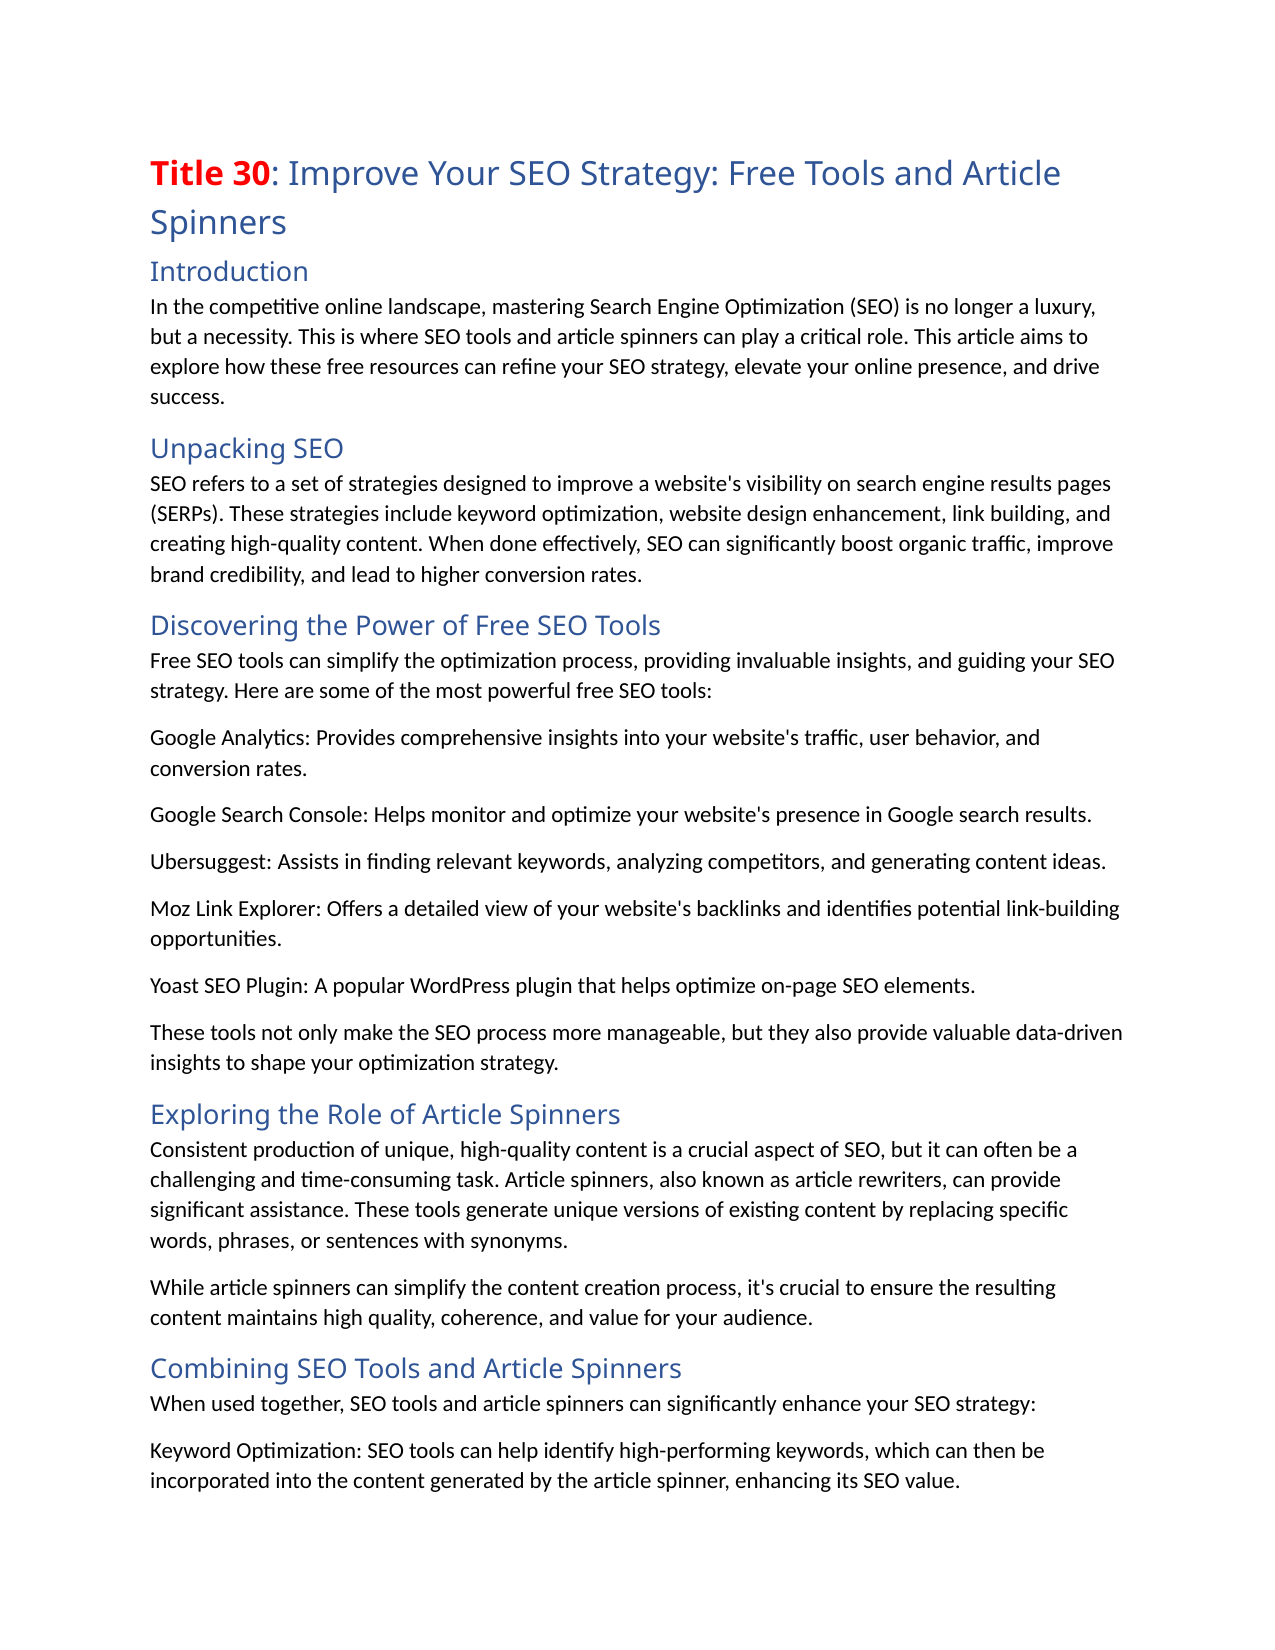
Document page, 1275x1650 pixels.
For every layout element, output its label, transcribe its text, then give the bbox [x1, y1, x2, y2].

subtitle Exploring the Role of Article Spinners [150, 1095, 1125, 1132]
text In the competitive online landscape, mastering Search Engine Optimization (SEO) is no longer a luxury, but a necessity. This is where SEO tools and article spinners can play a critical role. This article aims to explore how these free resources can refine your SEO strategy, elevate your online presence, and drive success. [150, 292, 1125, 411]
subtitle Discovering the Power of Free SEO Tools [150, 607, 1125, 643]
text SEO refers to a set of strategies designed to improve a website's visibility on search engine results pages (SERPs). These strategies include keyword optimization, website design enhancement, link building, and creating high-quality content. When done effectively, SEO can significantly boost organic traffic, improve brand credibility, and lead to higher conversion rates. [150, 469, 1125, 588]
text Yoast SEO Plugin: A popular WordPress plugin that helps optimize on-page SEO elements. [150, 971, 1125, 999]
text Free SEO tools can simplify the optimization process, providing invaluable insights, and guiding your SEO strategy. Here are some of the most powerful free SEO tools: [150, 646, 1125, 705]
subtitle Introduction [150, 252, 1125, 289]
text While article spinners can simplify the content creation process, it's crucial to ensure the resulting content maintains high quality, coherence, and value for your audience. [150, 1273, 1125, 1331]
text Ubersuggest: Assists in finding relevant keywords, analyzing competitors, and generating content ideas. [150, 847, 1125, 876]
text Google Analytics: Provides comprehensive insights into your website's traffic, user behavior, and conversion rates. [150, 723, 1125, 782]
subtitle Unpacking SEO [150, 429, 1125, 466]
text These tools not only make the SEO process more manageable, but they also provide valuable data-driven insights to shape your optimization strategy. [150, 1018, 1125, 1077]
text Google Search Console: Helps monitor and optimize your website's presence in Google search results. [150, 801, 1125, 829]
text Moz Link Explorer: Offers a detailed view of your website's backlinks and identifies potential link-building opportunities. [150, 894, 1125, 953]
subtitle Title 30: Improve Your SEO Strategy: Free Tools and Article Spinners [150, 150, 1125, 244]
text Consistent production of unique, high-quality content is a crucial aspect of SEO, but it can often be a challenging and time-consuming task. Article spinners, also known as article rewriters, can provide significant assistance. These tools generate unique versions of existing content by replacing specific words, phrases, or sentences with synonyms. [150, 1135, 1125, 1254]
text When used together, SEO tools and article spinners can significantly enhance your SEO strategy: [150, 1389, 1125, 1418]
text Keyword Optimization: SEO tools can help identify high-performing keywords, which can then be incorporated into the content generated by the article spinner, enhancing its SEO value. [150, 1436, 1125, 1495]
subtitle Combining SEO Tools and Article Spinners [150, 1350, 1125, 1387]
